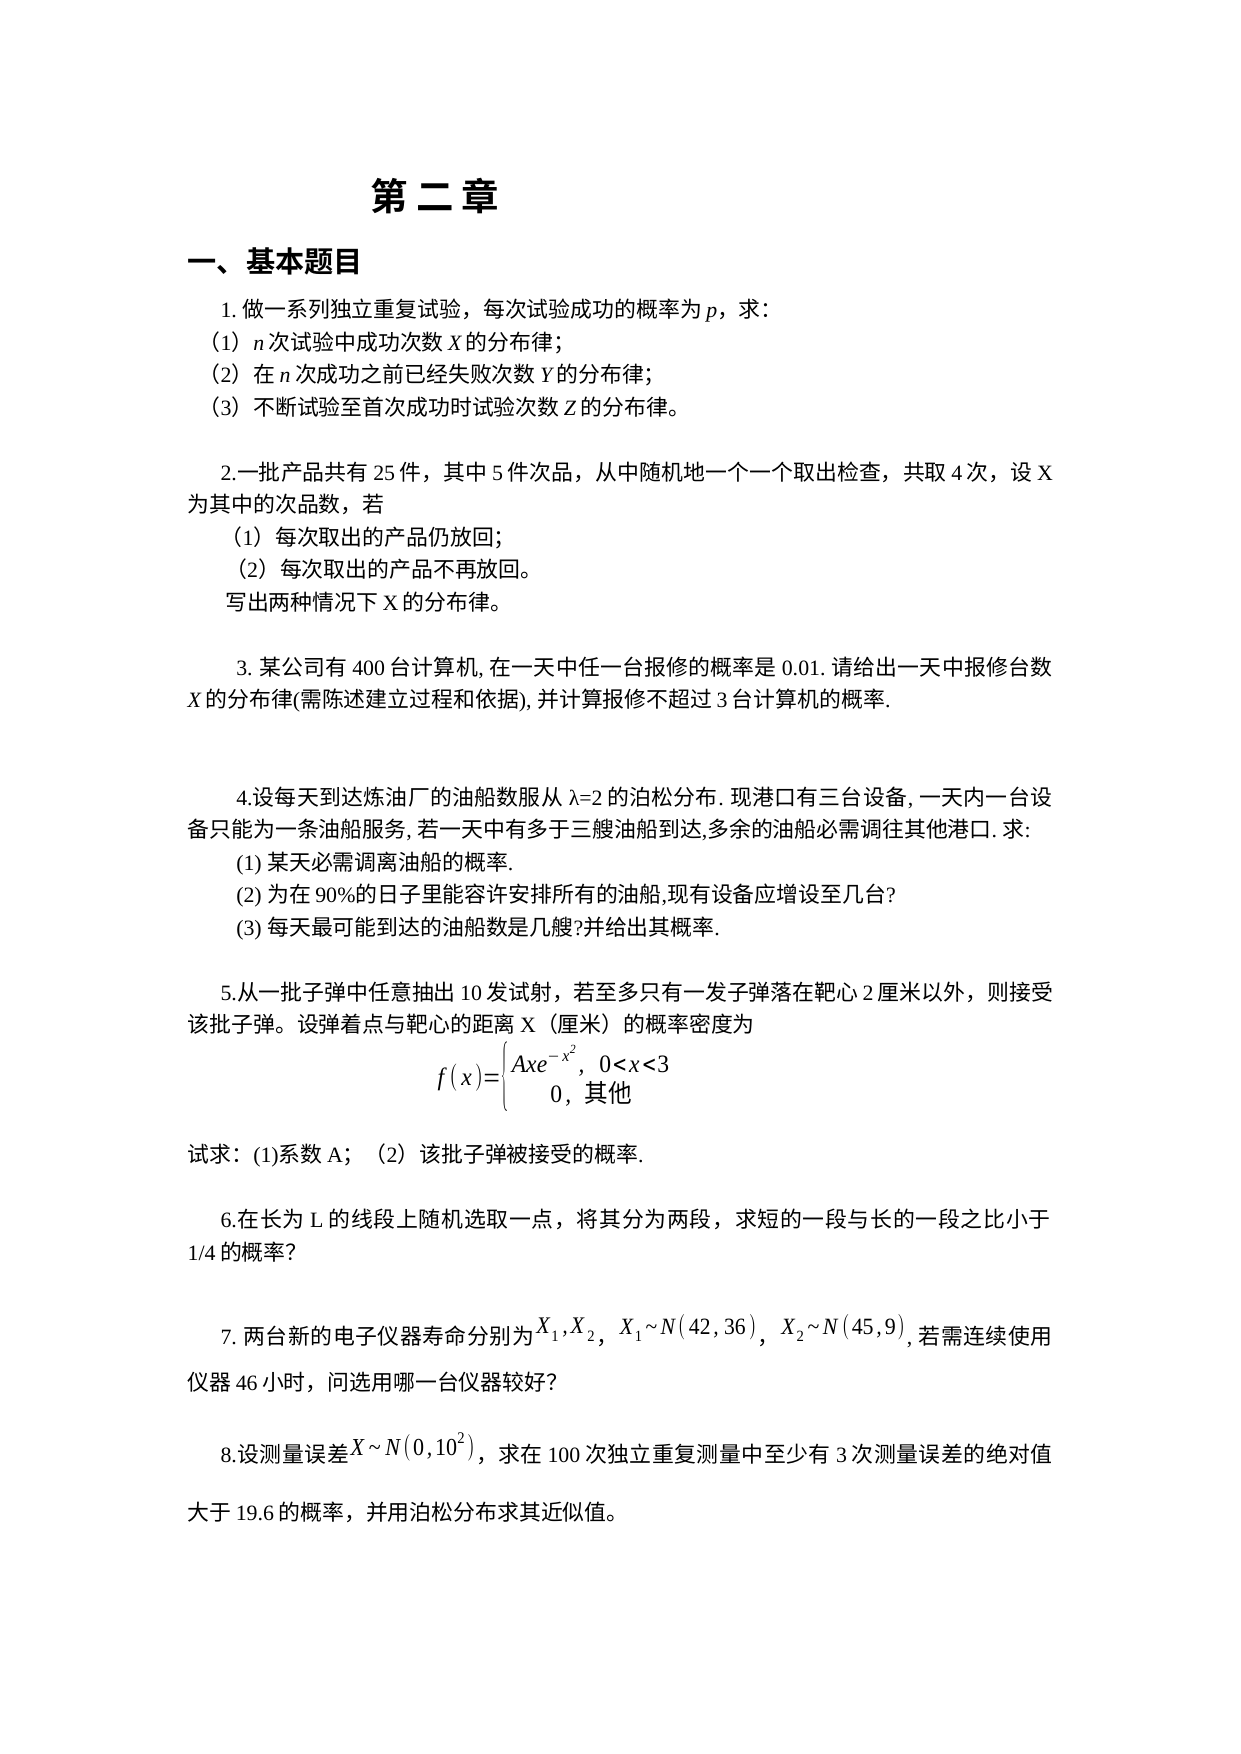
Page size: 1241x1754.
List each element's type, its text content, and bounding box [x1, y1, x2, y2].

text （2）在n次成功之前已经失败次数Y的分布律； [187, 357, 1053, 389]
text 8.设测量误差，求在100次独立重复测量中至少有3次测量误差的绝对值大于19.6的概率，并用泊松分布求其近似值。 [187, 1429, 1053, 1527]
text 4.设每天到达炼油厂的油船数服从λ=2的泊松分布. 现港口有三台设备, 一天内一台设备只能为一条油船服务, 若一天中有多于三艘油船到达,多余的油船必需调往其他港口. 求: [187, 779, 1053, 844]
text （1）每次取出的产品仍放回； [187, 519, 1053, 552]
text 2.一批产品共有25件，其中5件次品，从中随机地一个一个取出检查，共取4次，设X为其中的次品数，若 [187, 454, 1053, 519]
text 写出两种情况下X的分布律。 [225, 584, 1053, 617]
text （1）n次试验中成功次数X的分布律； [187, 324, 1053, 357]
text (1) 某天必需调离油船的概率. [187, 844, 1053, 877]
text 3. 某公司有400台计算机, 在一天中任一台报修的概率是0.01. 请给出一天中报修台数X的分布律(需陈述建立过程和依据), 并计算报修不超过3台计算机的概率. [187, 649, 1053, 714]
text （2）每次取出的产品不再放回。 [225, 552, 1053, 584]
text (3) 每天最可能到达的油船数是几艘?并给出其概率. [187, 909, 1053, 942]
text 5.从一批子弹中任意抽出10发试射，若至多只有一发子弹落在靶心2厘米以外，则接受该批子弹。设弹着点与靶心的距离X（厘米）的概率密度为 [187, 974, 1053, 1039]
text 第 二 章 [187, 162, 1053, 227]
text 7. 两台新的电子仪器寿命分别为，，, 若需连续使用仪器46小时，问选用哪一台仪器较好？ [187, 1299, 1053, 1397]
text 一、基本题目 [187, 227, 1053, 292]
text 试求：(1)系数A；（2）该批子弹被接受的概率. [187, 1137, 1053, 1169]
text 1. 做一系列独立重复试验，每次试验成功的概率为p，求： [187, 292, 1053, 324]
text （3）不断试验至首次成功时试验次数Z的分布律。 [187, 389, 1053, 422]
text 6.在长为L的线段上随机选取一点，将其分为两段，求短的一段与长的一段之比小于1/4的概率？ [187, 1202, 1053, 1267]
text (2) 为在90%的日子里能容许安排所有的油船,现有设备应增设至几台? [187, 877, 1053, 909]
